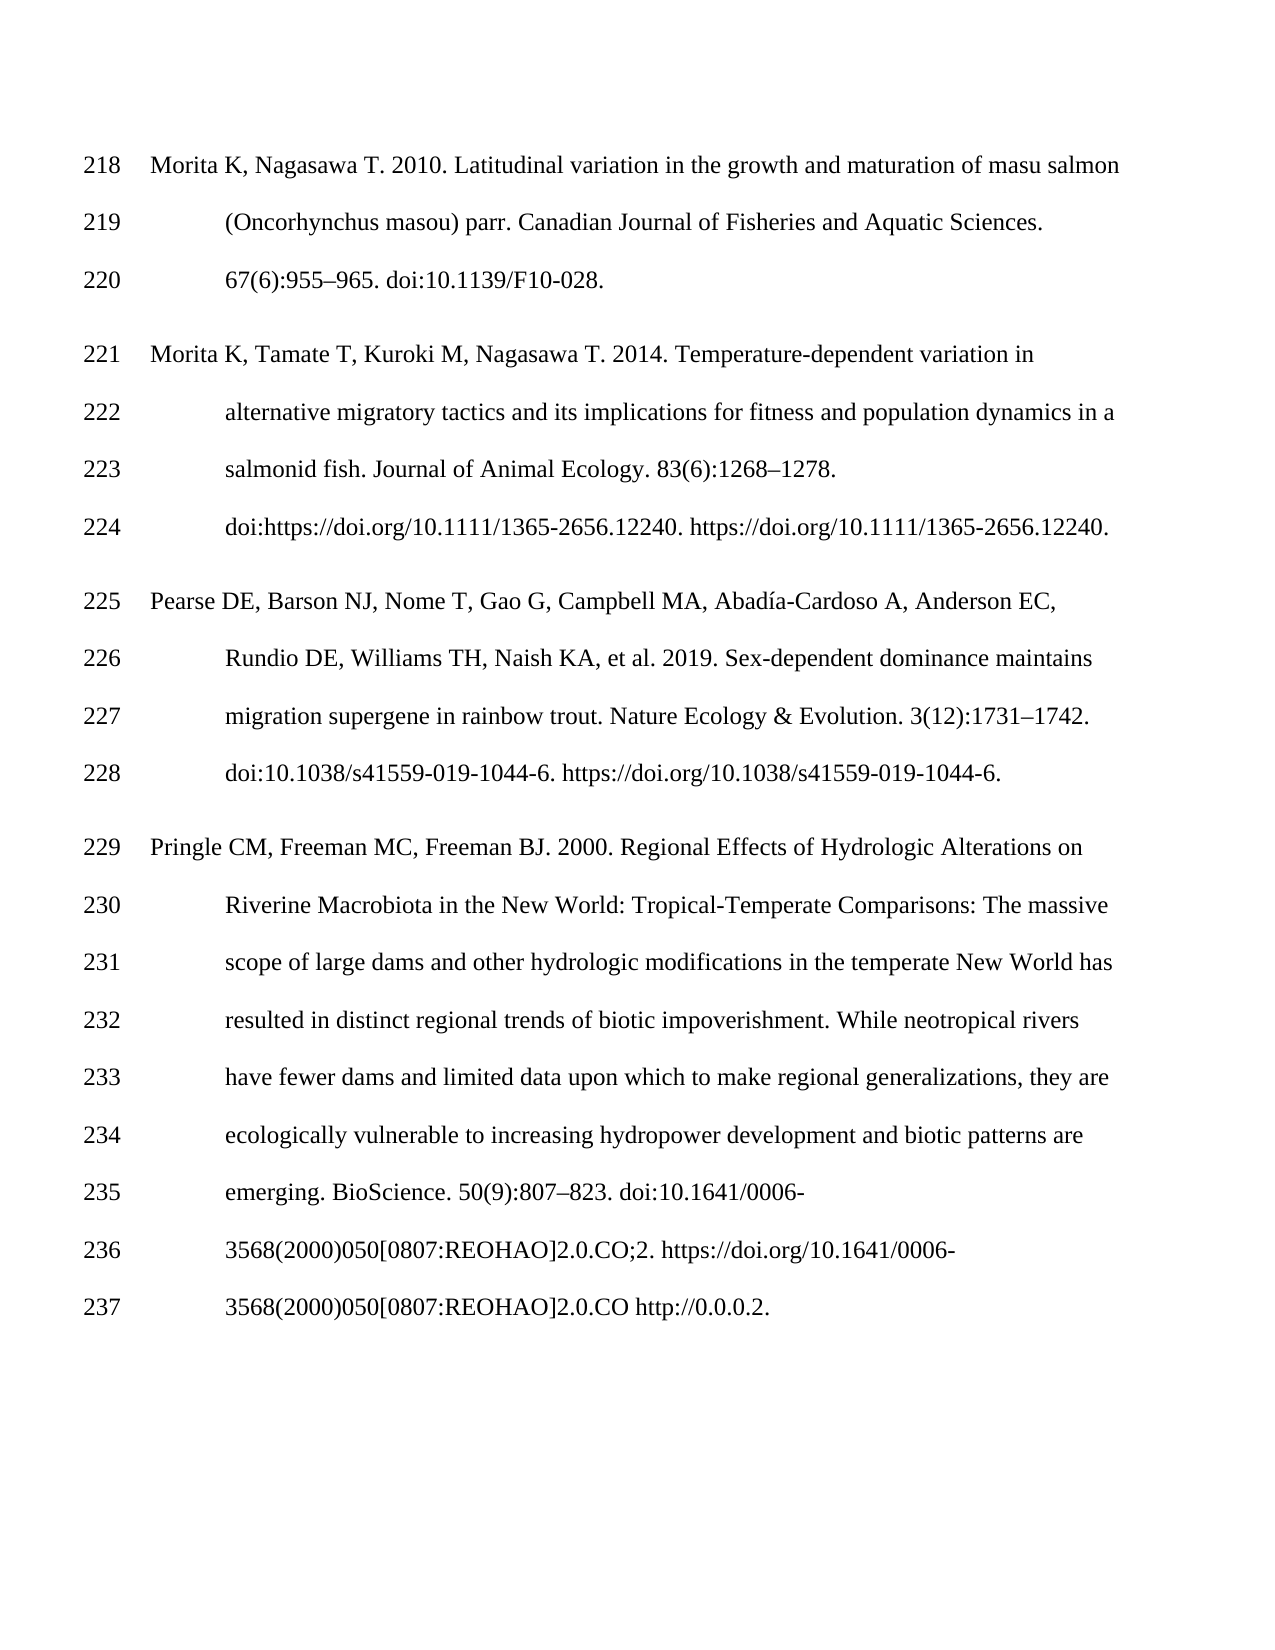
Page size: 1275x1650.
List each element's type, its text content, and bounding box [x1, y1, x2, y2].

text Morita K, Tamate T, Kuroki M, Nagasawa T. 2014. Temperature-dependent variation in alternative migratory tactics and its implications for fitness and population dynamics in a salmonid fish. Journal of Animal Ecology. 83(6):1268–1278. doi:https://doi.org/10.1111/1365-2656.12240. https://doi.org/10.1111/1365-2656.12240. [150, 339, 1125, 540]
text Pearse DE, Barson NJ, Nome T, Gao G, Campbell MA, Abadía-Cardoso A, Anderson EC, Rundio DE, Williams TH, Naish KA, et al. 2019. Sex-dependent dominance maintains migration supergene in rainbow trout. Nature Ecology & Evolution. 3(12):1731–1742. doi:10.1038/s41559-019-1044-6. https://doi.org/10.1038/s41559-019-1044-6. [150, 586, 1125, 787]
text Pringle CM, Freeman MC, Freeman BJ. 2000. Regional Effects of Hydrologic Alterations on Riverine Macrobiota in the New World: Tropical-Temperate Comparisons: The massive scope of large dams and other hydrologic modifications in the temperate New World has resulted in distinct regional trends of biotic impoverishment. While neotropical rivers have fewer dams and limited data upon which to make regional generalizations, they are ecologically vulnerable to increasing hydropower development and biotic patterns are emerging. BioScience. 50(9):807–823. doi:10.1641/0006-3568(2000)050[0807:REOHAO]2.0.CO;2. https://doi.org/10.1641/0006-3568(2000)050[0807:REOHAO]2.0.CO http://0.0.0.2. [150, 832, 1125, 1321]
text Morita K, Nagasawa T. 2010. Latitudinal variation in the growth and maturation of masu salmon (Oncorhynchus masou) parr. Canadian Journal of Fisheries and Aquatic Sciences. 67(6):955–965. doi:10.1139/F10-028. [150, 150, 1125, 294]
